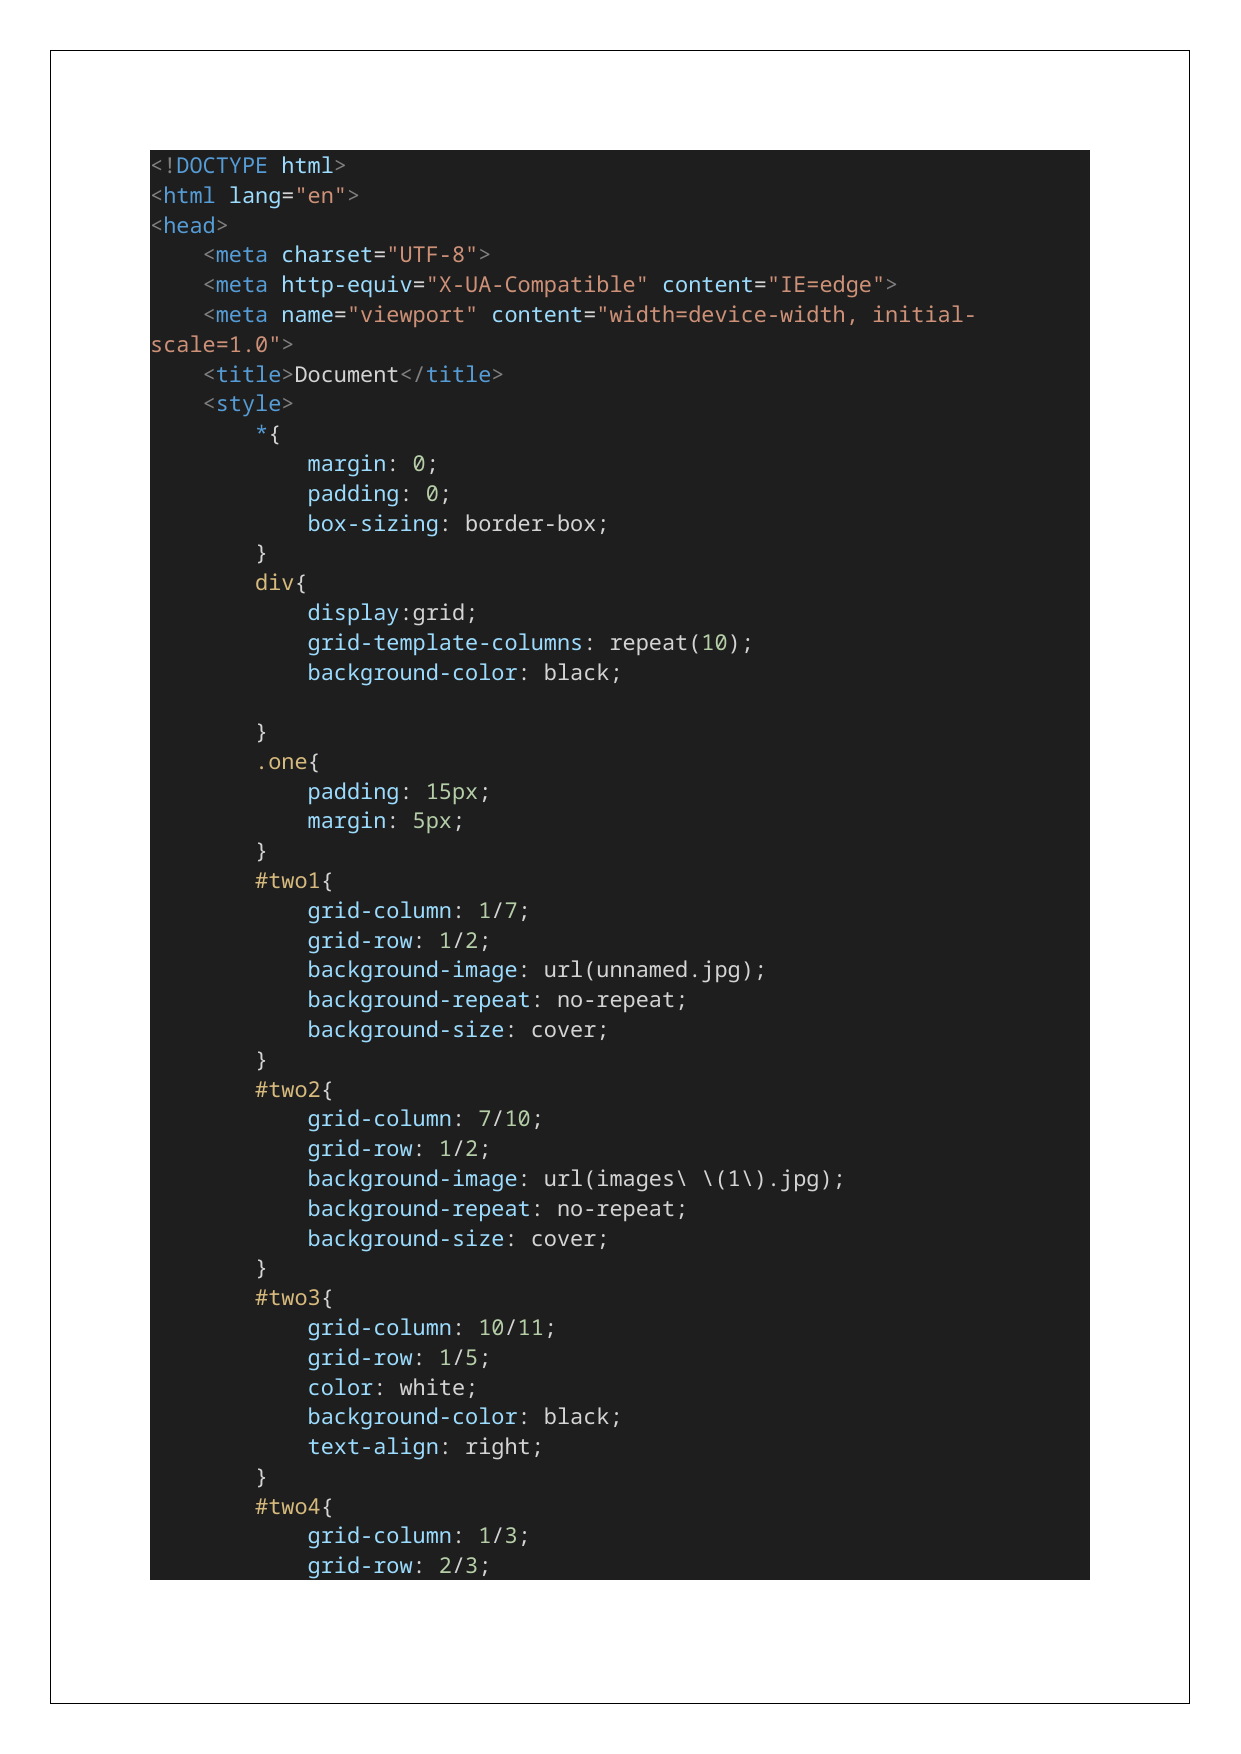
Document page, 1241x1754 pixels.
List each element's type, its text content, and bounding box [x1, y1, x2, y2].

text <!DOCTYPE html> [150, 150, 1090, 180]
text grid-row: 1/2; [150, 924, 1090, 954]
text *{ [150, 418, 1090, 448]
text #two2{ [150, 1073, 1090, 1103]
text padding: 0; [150, 478, 1090, 507]
text grid-column: 10/11; [150, 1312, 1090, 1342]
text } [150, 1461, 1090, 1491]
text background-repeat: no-repeat; [150, 984, 1090, 1014]
text div{ [150, 567, 1090, 597]
text grid-row: 1/5; [150, 1342, 1090, 1371]
text <head> [150, 209, 1090, 239]
text text-align: right; [150, 1431, 1090, 1461]
text display:grid; [150, 597, 1090, 627]
text background-size: cover; [150, 1014, 1090, 1044]
text } [150, 1252, 1090, 1282]
text grid-row: 2/3; [150, 1550, 1090, 1580]
text background-image: url(images\ \(1\).jpg); [150, 1163, 1090, 1193]
text background-size: cover; [150, 1222, 1090, 1252]
text background-color: black; [150, 1401, 1090, 1431]
text <meta charset="UTF-8"> [150, 239, 1090, 269]
text grid-row: 1/2; [150, 1133, 1090, 1163]
text grid-column: 1/3; [150, 1520, 1090, 1550]
text grid-column: 7/10; [150, 1103, 1090, 1133]
text background-image: url(unnamed.jpg); [150, 954, 1090, 984]
text box-sizing: border-box; [150, 507, 1090, 537]
text #two4{ [150, 1491, 1090, 1520]
text margin: 5px; [150, 805, 1090, 835]
text <html lang="en"> [150, 180, 1090, 209]
text margin: 0; [150, 448, 1090, 478]
text background-repeat: no-repeat; [150, 1193, 1090, 1222]
text } [150, 1044, 1090, 1073]
text <meta http-equiv="X-UA-Compatible" content="IE=edge"> [150, 269, 1090, 299]
text <style> [150, 388, 1090, 418]
text } [150, 716, 1090, 746]
text #two1{ [150, 865, 1090, 895]
text } [150, 835, 1090, 865]
text background-color: black; [150, 656, 1090, 686]
text padding: 15px; [150, 776, 1090, 805]
text .one{ [150, 746, 1090, 776]
text color: white; [150, 1371, 1090, 1401]
text #two3{ [150, 1282, 1090, 1312]
text } [150, 537, 1090, 567]
text <title>Document</title> [150, 358, 1090, 388]
text grid-column: 1/7; [150, 895, 1090, 924]
text <meta name="viewport" content="width=device-width, initial-scale=1.0"> [150, 299, 1090, 358]
text grid-template-columns: repeat(10); [150, 627, 1090, 656]
